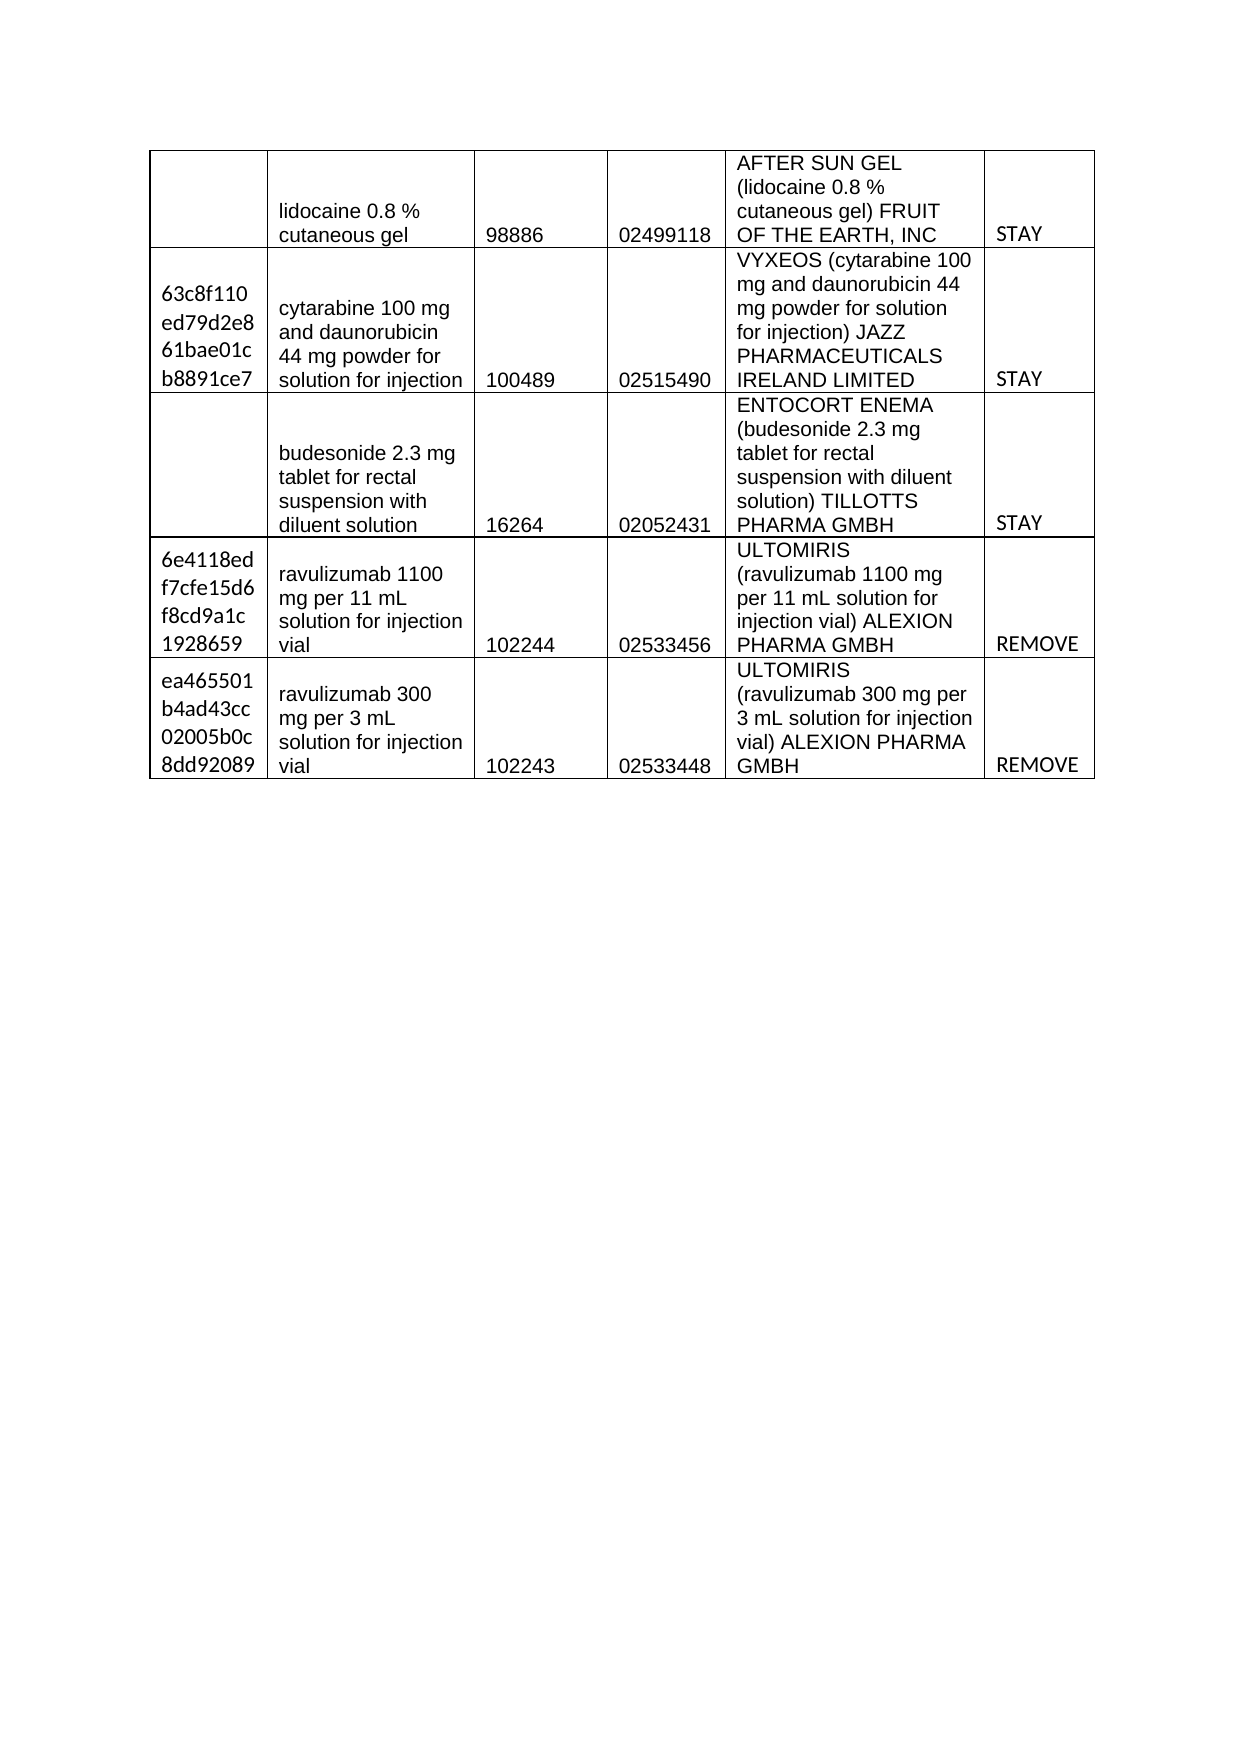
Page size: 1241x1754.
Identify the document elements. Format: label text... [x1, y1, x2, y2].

table_cell 102244 [475, 538, 607, 657]
table_cell ea465501b4ad43cc02005b0c8dd92089 [151, 658, 267, 778]
table_cell 02499118 [608, 151, 725, 247]
table_cell 98886 [475, 151, 607, 247]
table_cell [151, 151, 267, 247]
table_cell 6e4118edf7cfe15d6f8cd9a1c1928659 [151, 538, 267, 657]
table_cell ULTOMIRIS (ravulizumab 1100 mg per 11 mL solution for injection vial) ALEXION PHARMA GMBH [726, 538, 984, 657]
table_cell REMOVE [985, 538, 1094, 657]
table_cell AFTER SUN GEL (lidocaine 0.8 % cutaneous gel) FRUIT OF THE EARTH, INC [726, 151, 984, 247]
table_cell ravulizumab 1100 mg per 11 mL solution for injection vial [268, 538, 474, 657]
table_cell STAY [985, 393, 1094, 536]
table_cell 02052431 [608, 393, 725, 536]
table_cell 02533448 [608, 658, 725, 778]
table_cell 02533456 [608, 538, 725, 657]
table_cell 02515490 [608, 248, 725, 392]
table_cell ravulizumab 300 mg per 3 mL solution for injection vial [268, 658, 474, 778]
table_cell 16264 [475, 393, 607, 536]
table_cell STAY [985, 248, 1094, 392]
table_cell cytarabine 100 mg and daunorubicin 44 mg powder for solution for injection [268, 248, 474, 392]
table_cell 102243 [475, 658, 607, 778]
table_cell REMOVE [985, 658, 1094, 778]
table_cell lidocaine 0.8 % cutaneous gel [268, 151, 474, 247]
table_cell VYXEOS (cytarabine 100 mg and daunorubicin 44 mg powder for solution for injection) JAZZ PHARMACEUTICALS IRELAND LIMITED [726, 248, 984, 392]
table_cell 63c8f110ed79d2e861bae01cb8891ce7 [151, 248, 267, 392]
table_cell ENTOCORT ENEMA (budesonide 2.3 mg tablet for rectal suspension with diluent solution) TILLOTTS PHARMA GMBH [726, 393, 984, 536]
table_cell budesonide 2.3 mg tablet for rectal suspension with diluent solution [268, 393, 474, 536]
table_cell STAY [985, 151, 1094, 247]
table_cell 100489 [475, 248, 607, 392]
table_cell [151, 393, 267, 536]
table_cell ULTOMIRIS (ravulizumab 300 mg per 3 mL solution for injection vial) ALEXION PHARMA GMBH [726, 658, 984, 778]
